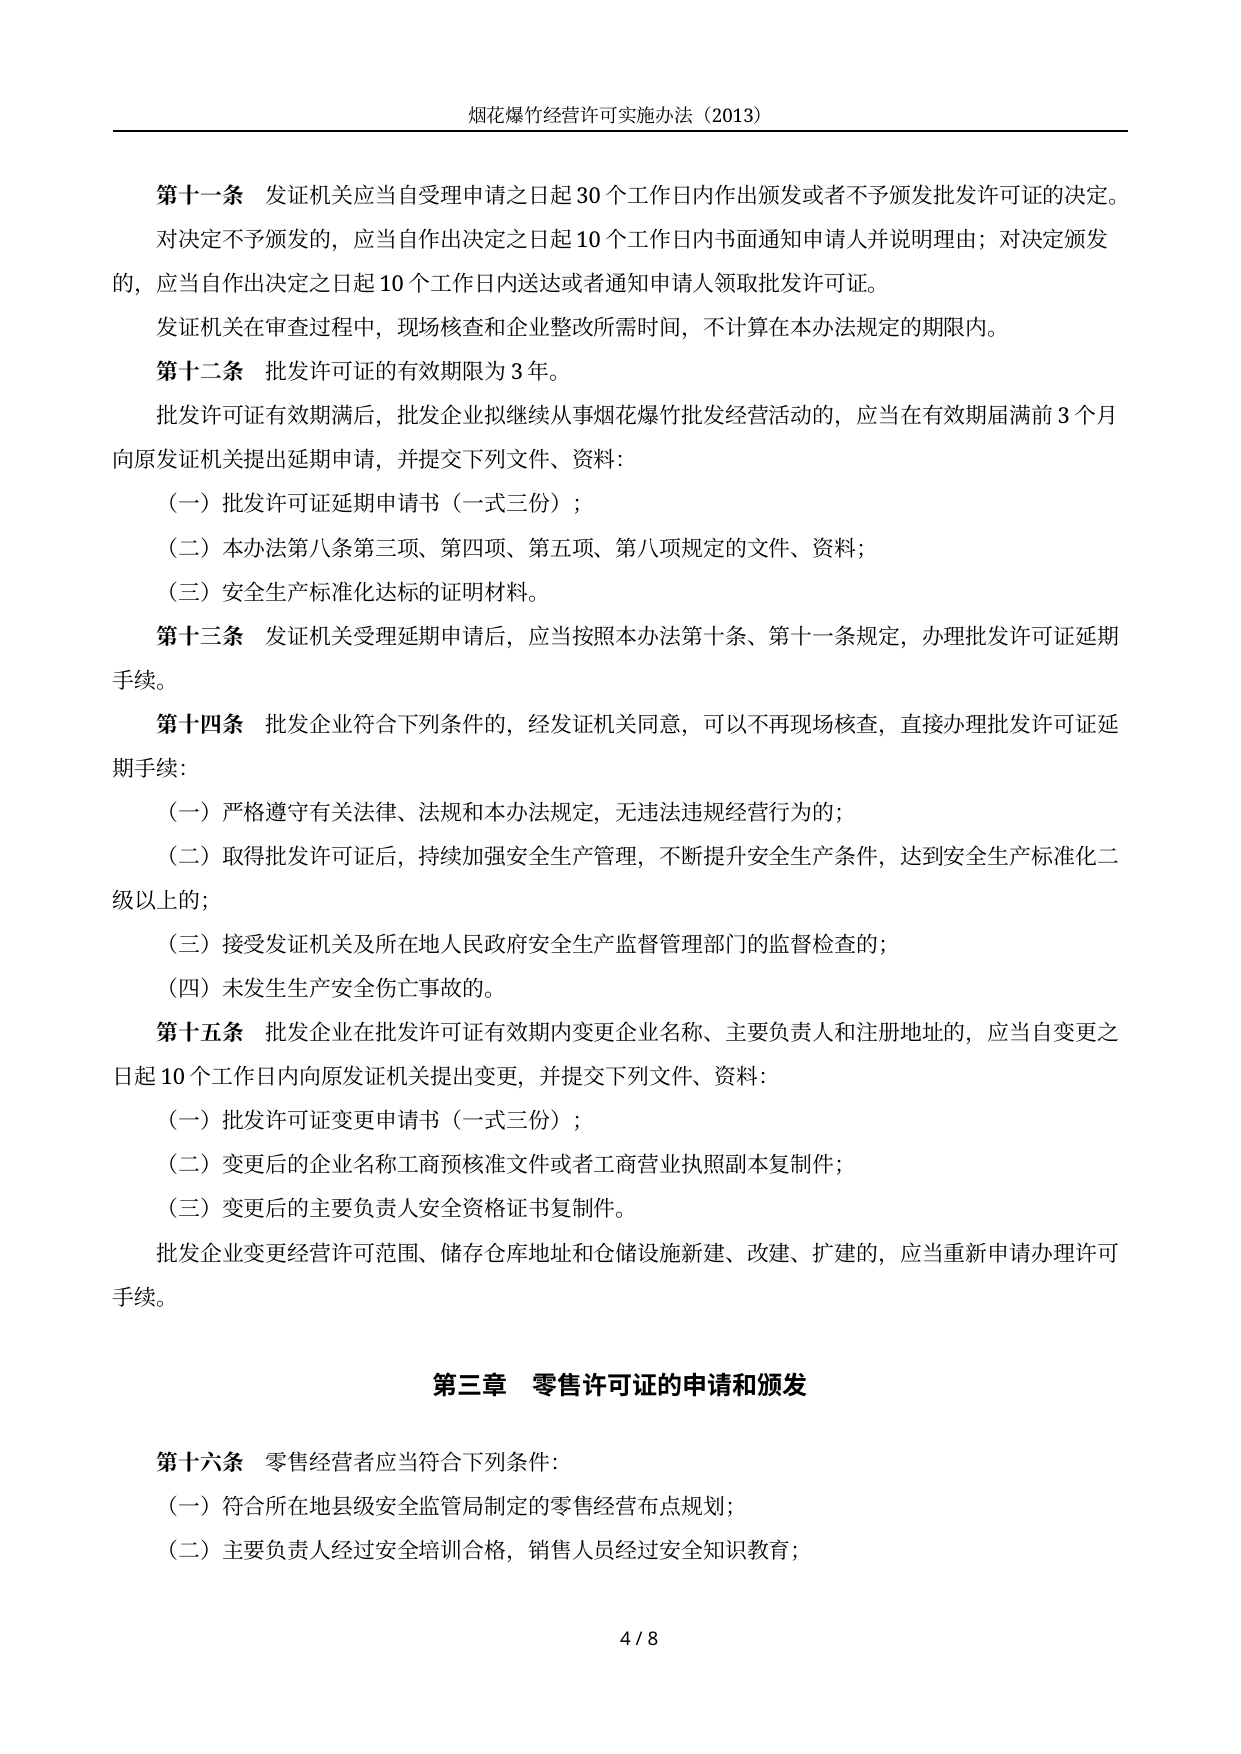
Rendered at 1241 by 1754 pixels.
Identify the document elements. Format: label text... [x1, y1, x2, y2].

text （一）批发许可证延期申请书（一式三份）； [112, 480, 1128, 524]
text （三）变更后的主要负责人安全资格证书复制件。 [112, 1185, 1128, 1229]
text （二）取得批发许可证后，持续加强安全生产管理，不断提升安全生产条件，达到安全生产标准化二级以上的； [112, 833, 1128, 921]
text （二）变更后的企业名称工商预核准文件或者工商营业执照副本复制件； [112, 1141, 1128, 1185]
text 第十五条 批发企业在批发许可证有效期内变更企业名称、主要负责人和注册地址的，应当自变更之日起10个工作日内向原发证机关提出变更，并提交下列文件、资料： [112, 1009, 1128, 1097]
text （一）符合所在地县级安全监管局制定的零售经营布点规划； [112, 1483, 1128, 1527]
text 批发许可证有效期满后，批发企业拟继续从事烟花爆竹批发经营活动的，应当在有效期届满前3个月向原发证机关提出延期申请，并提交下列文件、资料： [112, 392, 1128, 480]
text 发证机关在审查过程中，现场核查和企业整改所需时间，不计算在本办法规定的期限内。 [112, 304, 1128, 348]
text 批发企业变更经营许可范围、储存仓库地址和仓储设施新建、改建、扩建的，应当重新申请办理许可手续。 [112, 1229, 1128, 1318]
text 第十六条 零售经营者应当符合下列条件： [112, 1439, 1128, 1483]
text （一）批发许可证变更申请书（一式三份）； [112, 1097, 1128, 1141]
text 第十二条 批发许可证的有效期限为3年。 [112, 348, 1128, 392]
text （二）主要负责人经过安全培训合格，销售人员经过安全知识教育； [112, 1527, 1128, 1571]
text （四）未发生生产安全伤亡事故的。 [112, 965, 1128, 1009]
text （二）本办法第八条第三项、第四项、第五项、第八项规定的文件、资料； [112, 524, 1128, 568]
text 对决定不予颁发的，应当自作出决定之日起10个工作日内书面通知申请人并说明理由；对决定颁发的，应当自作出决定之日起10个工作日内送达或者通知申请人领取批发许可证。 [112, 216, 1128, 304]
text 第十四条 批发企业符合下列条件的，经发证机关同意，可以不再现场核查，直接办理批发许可证延期手续： [112, 701, 1128, 789]
text （三）接受发证机关及所在地人民政府安全生产监督管理部门的监督检查的； [112, 921, 1128, 965]
text 第十三条 发证机关受理延期申请后，应当按照本办法第十条、第十一条规定，办理批发许可证延期手续。 [112, 613, 1128, 701]
subtitle 第三章 零售许可证的申请和颁发 [112, 1362, 1128, 1406]
text 第十一条 发证机关应当自受理申请之日起30个工作日内作出颁发或者不予颁发批发许可证的决定。 [112, 172, 1128, 216]
text （三）安全生产标准化达标的证明材料。 [112, 568, 1128, 613]
text （一）严格遵守有关法律、法规和本办法规定，无违法违规经营行为的； [112, 789, 1128, 833]
